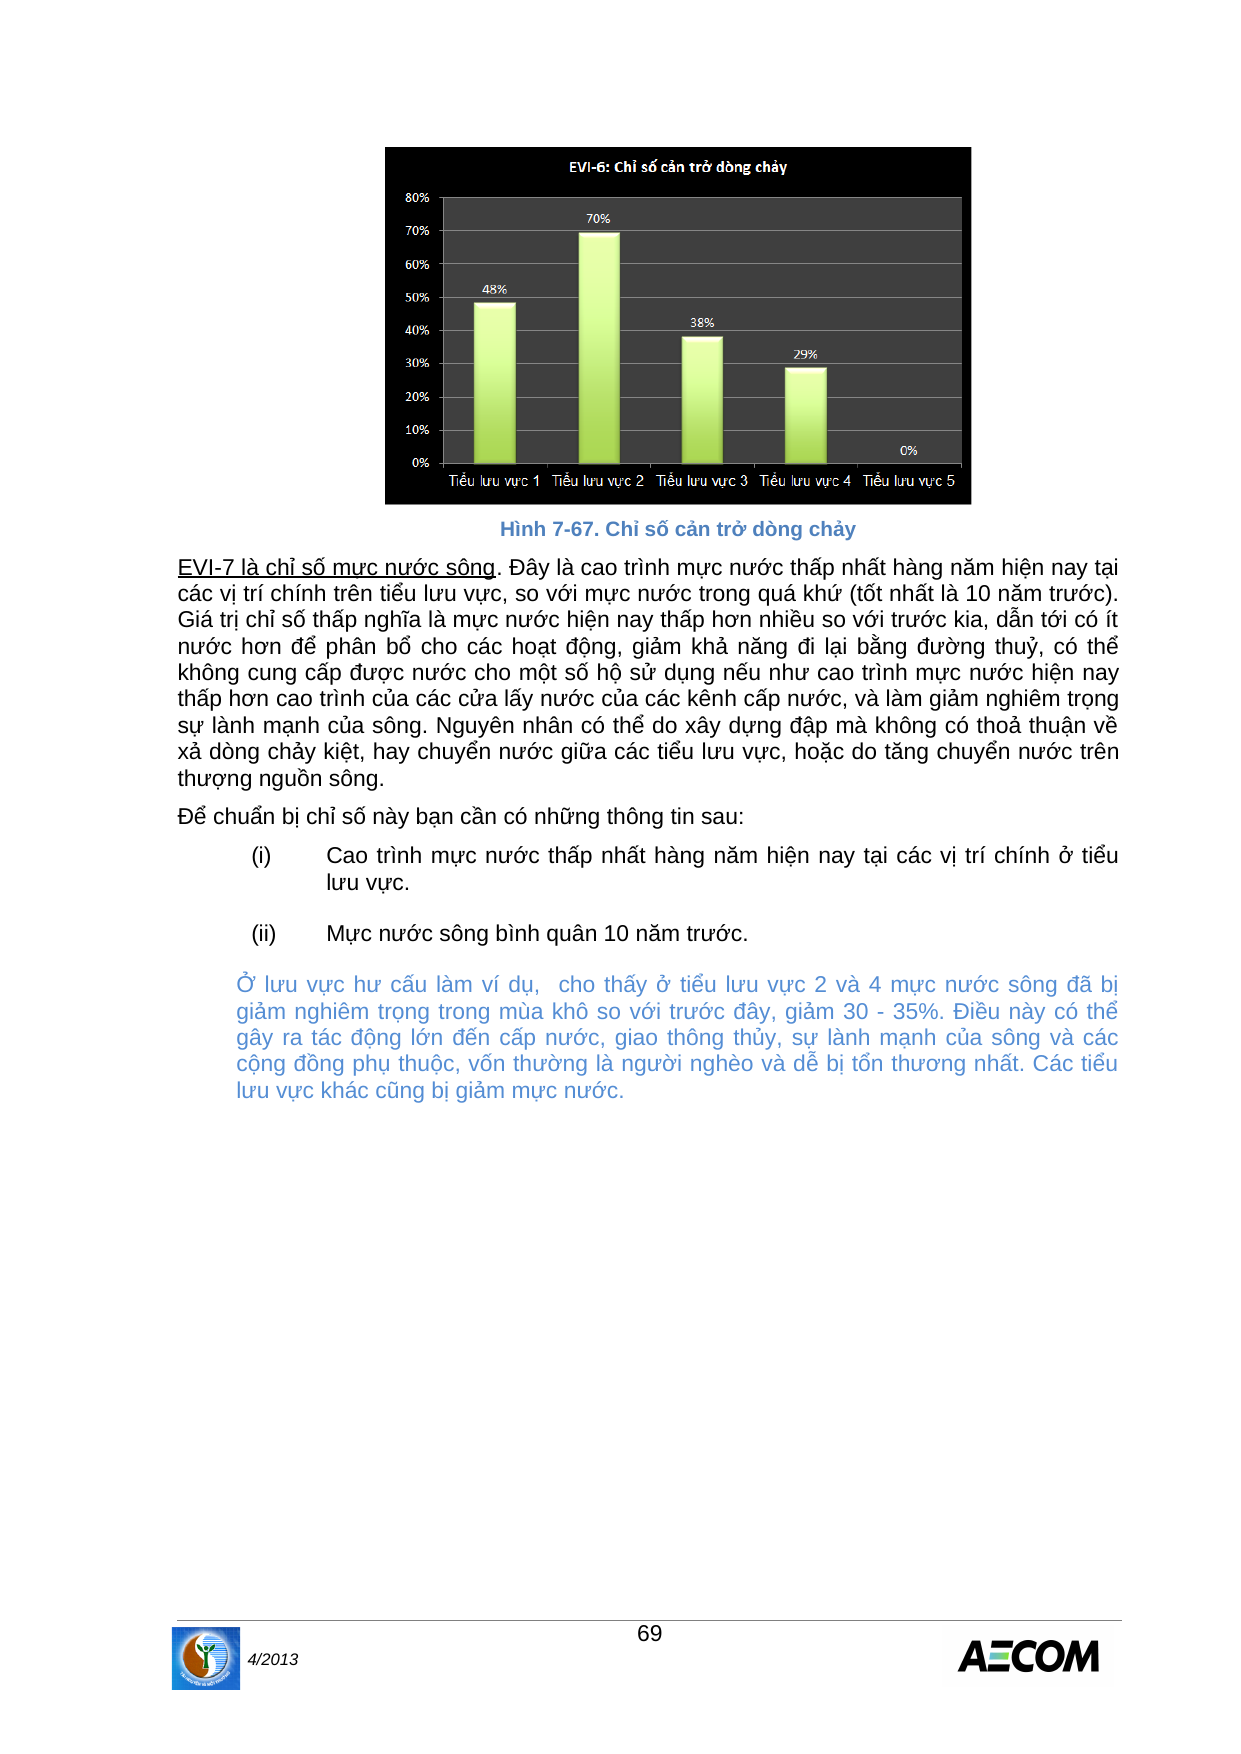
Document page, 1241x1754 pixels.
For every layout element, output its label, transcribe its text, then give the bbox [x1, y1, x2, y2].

list Cao trình mực nước thấp nhất hàng năm hiện nay tại các vị trí chính ở tiểu lưu vực. [251, 842, 1120, 895]
picture [942, 1625, 1114, 1687]
picture [385, 147, 972, 505]
text EVI-7 là chỉ số mực nước sông. Đây là cao trình mực nước thấp nhất hàng năm hiện nay tại các vị trí chính trên tiểu lưu vực, so với mực nước trong quá khứ (tốt nhất là 10 năm trước). Giá trị chỉ số thấp nghĩa là mực nước hiện nay thấp hơn nhiều so với trước kia, dẫn tới có ít nước hơn để phân bổ cho các hoạt động, giảm khả năng đi lại bằng đường thuỷ, có thể không cung cấp được nước cho một số hộ sử dụng nếu như cao trình mực nước hiện nay thấp hơn cao trình của các cửa lấy nước của các kênh cấp nước, và làm giảm nghiêm trọng sự lành mạnh của sông. Nguyên nhân có thể do xây dựng đập mà không có thoả thuận về xả dòng chảy kiệt, hay chuyển nước giữa các tiểu lưu vực, hoặc do tăng chuyển nước trên thượng nguồn sông. [177, 554, 1120, 791]
text Để chuẩn bị chỉ số này bạn cần có những thông tin sau: [177, 803, 1120, 830]
picture [171, 1627, 241, 1690]
list Mực nước sông bình quân 10 năm trước. [251, 920, 1120, 946]
